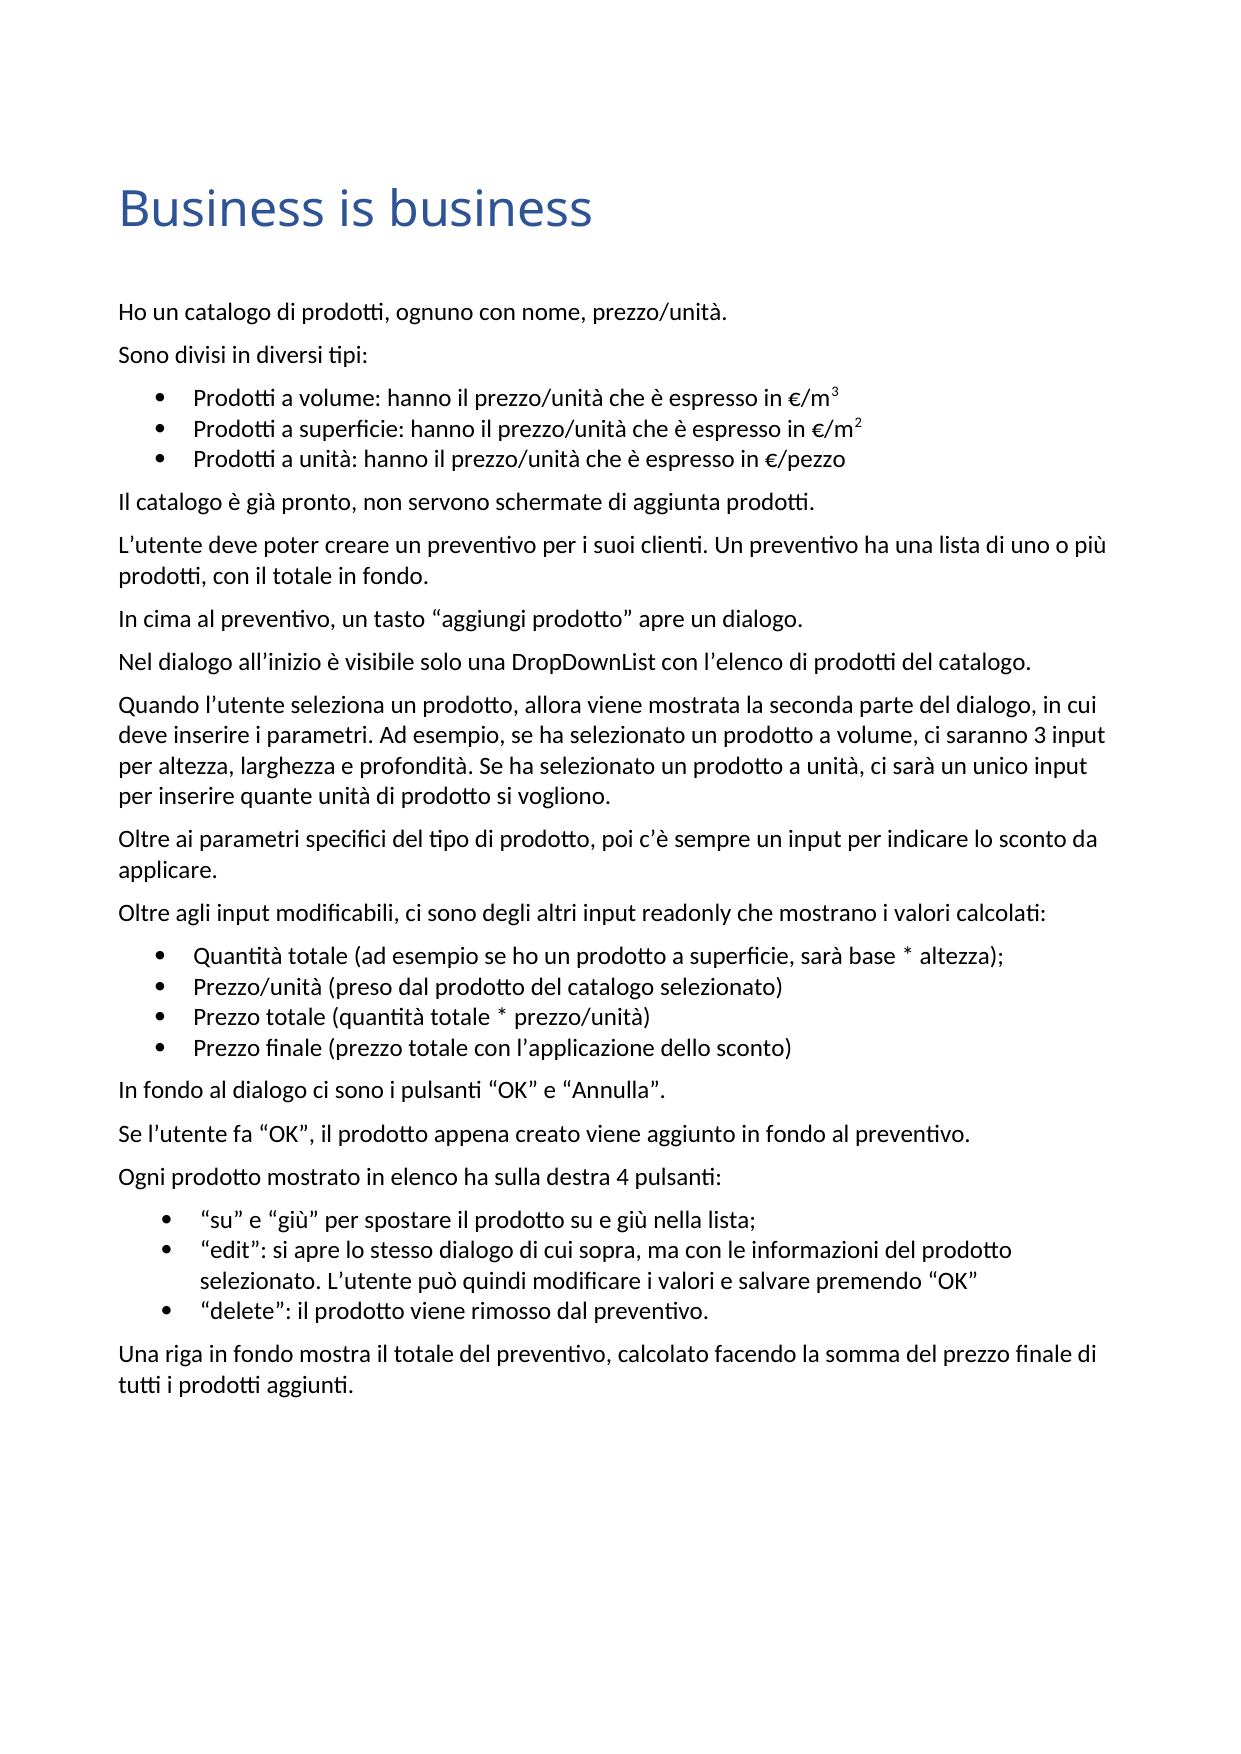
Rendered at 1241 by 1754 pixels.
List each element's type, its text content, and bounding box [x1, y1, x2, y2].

text Quando l’utente seleziona un prodotto, allora viene mostrata la seconda parte del dialogo, in cui deve inserire i parametri. Ad esempio, se ha selezionato un prodotto a volume, ci saranno 3 input per altezza, larghezza e profondità. Se ha selezionato un prodotto a unità, ci sarà un unico input per inserire quante unità di prodotto si vogliono. [118, 689, 1122, 811]
list Prodotti a unità: hanno il prezzo/unità che è espresso in €/pezzo [156, 443, 1122, 474]
text Sono divisi in diversi tipi: [118, 339, 1122, 370]
list Prezzo totale (quantità totale * prezzo/unità) [156, 1001, 1122, 1032]
text Se l’utente fa “OK”, il prodotto appena creato viene aggiunto in fondo al preventivo. [118, 1118, 1122, 1148]
text Il catalogo è già pronto, non servono schermate di aggiunta prodotti. [118, 486, 1122, 517]
list “edit”: si apre lo stesso dialogo di cui sopra, ma con le informazioni del prodotto selezionato. L’utente può quindi modificare i valori e salvare premendo “OK” [162, 1234, 1122, 1295]
text Ogni prodotto mostrato in elenco ha sulla destra 4 pulsanti: [118, 1161, 1122, 1191]
text Ho un catalogo di prodotti, ognuno con nome, prezzo/unità. [118, 296, 1122, 327]
text Oltre agli input modificabili, ci sono degli altri input readonly che mostrano i valori calcolati: [118, 897, 1122, 928]
list Prezzo/unità (preso dal prodotto del catalogo selezionato) [156, 971, 1122, 1001]
text In fondo al dialogo ci sono i pulsanti “OK” e “Annulla”. [118, 1075, 1122, 1105]
list “su” e “giù” per spostare il prodotto su e giù nella lista; [162, 1204, 1122, 1234]
text Nel dialogo all’inizio è visibile solo una DropDownList con l’elenco di prodotti del catalogo. [118, 646, 1122, 676]
subtitle Business is business [118, 173, 1122, 241]
text In cima al preventivo, un tasto “aggiungi prodotto” apre un dialogo. [118, 603, 1122, 633]
list Prezzo finale (prezzo totale con l’applicazione dello sconto) [156, 1032, 1122, 1062]
list Prodotti a volume: hanno il prezzo/unità che è espresso in €/m3 [156, 382, 1122, 413]
list “delete”: il prodotto viene rimosso dal preventivo. [162, 1295, 1122, 1326]
text Una riga in fondo mostra il totale del preventivo, calcolato facendo la somma del prezzo finale di tutti i prodotti aggiunti. [118, 1338, 1122, 1399]
list Quantità totale (ad esempio se ho un prodotto a superficie, sarà base * altezza); [156, 940, 1122, 971]
text L’utente deve poter creare un preventivo per i suoi clienti. Un preventivo ha una lista di uno o più prodotti, con il totale in fondo. [118, 529, 1122, 590]
list Prodotti a superficie: hanno il prezzo/unità che è espresso in €/m2 [156, 413, 1122, 443]
text Oltre ai parametri specifici del tipo di prodotto, poi c’è sempre un input per indicare lo sconto da applicare. [118, 823, 1122, 884]
